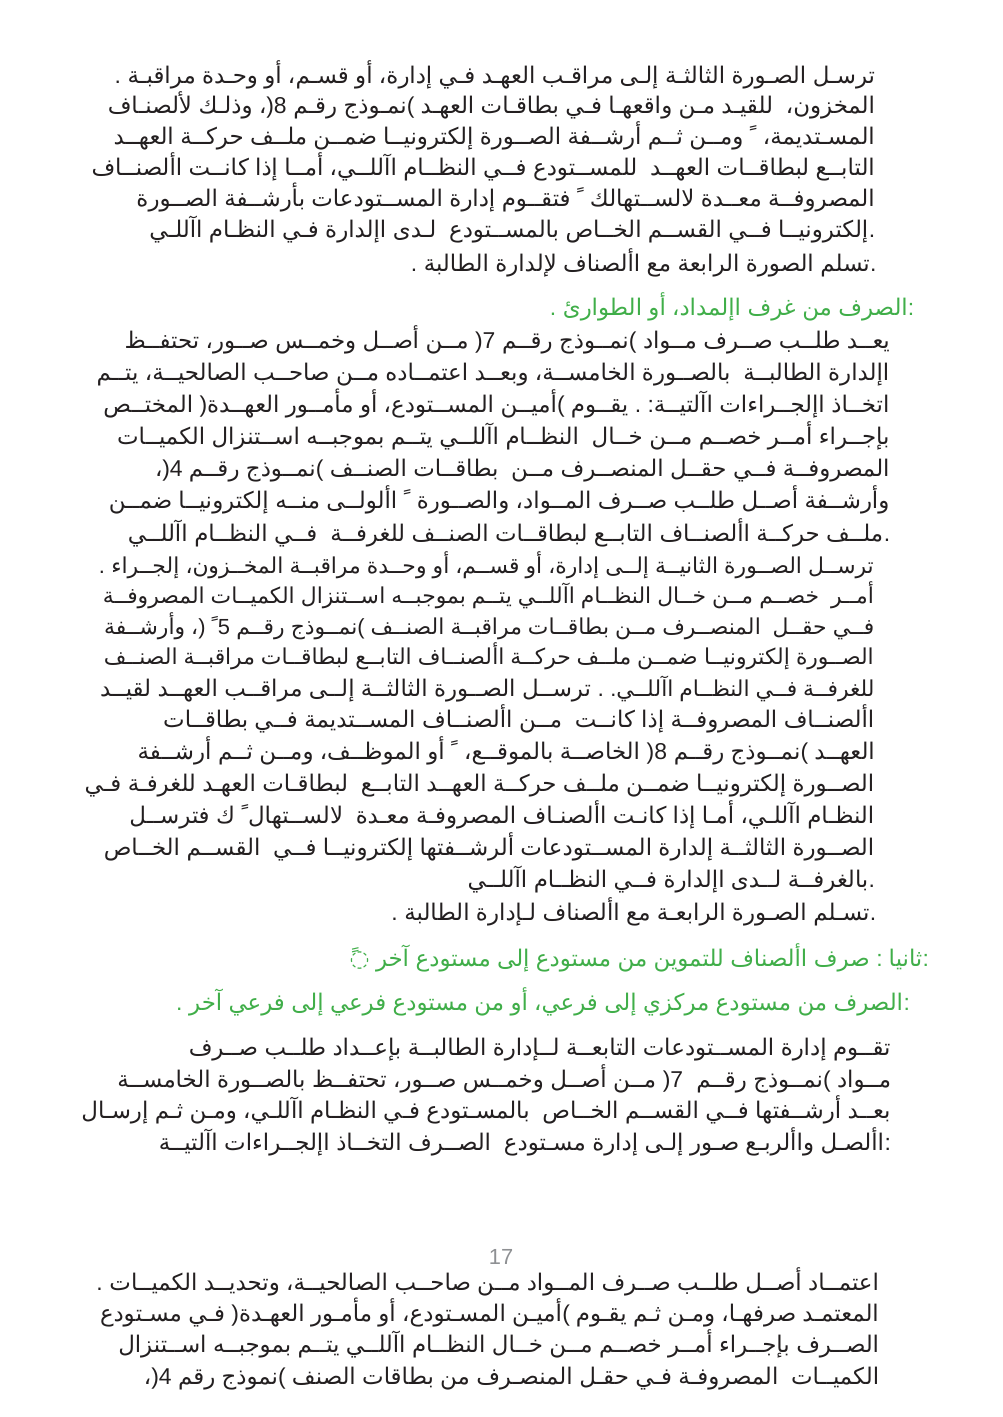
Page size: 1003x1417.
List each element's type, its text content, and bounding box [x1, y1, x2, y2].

text . الصرف من مستودع مركزي إلى فرعي، أو من مستودع فرعي إلى فرعي آخر: [0, 989, 909, 1015]
text . تسـلم الصـورة الرابعـة مع األصناف لـإدارة الطالبة. [0, 899, 876, 926]
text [69, 1269, 879, 1389]
text . ترســل الصــورة الثانيــة إلــى إدارة، أو قســم، أو وحــدة مراقبــة المخــزون، إلجــراء أمــر خصــم مــن خــال النظــام اآللــي يتــم بموجبــه اســتنزال الكميــات المصروفــة فــي حقــل المنصــرف مــن بطاقــات مراقبــة الصنــف )نمــوذج رقــم 5 ً (، وأرشــفة الصــورة إلكترونيــا ضمــن ملــف حركــة األصنــاف التابــع لبطاقــات مراقبــة الصنــف للغرفــة فــي النظــام اآللــي. . ترســل الصــورة الثالثــة إلــى مراقــب العهــد لقيــد األصنــاف المصروفــة إذا كانــت مــن األصنــاف المســتديمة فــي بطاقــات العهــد )نمــوذج رقــم 8( الخاصــة بالموقــع، ً أو الموظــف، ومــن ثــم أرشــفة الصــورة إلكترونيــا ضمــن ملــف حركــة العهــد التابــع لبطاقـات العهـد للغرفـة فـي النظـام اآللـي، أمـا إذا كانـت األصنـاف المصروفـة معـدة لالســتهال ً ك فترســل الصــورة الثالثــة إلدارة المســتودعات ألرشــفتها إلكترونيــا فــي القســم الخــاص بالغرفــة لــدى اإلدارة فــي النظــام اآللــي. [69, 553, 874, 892]
text 17 [0, 1243, 513, 1269]
text يعــد طلــب صــرف مــواد )نمــوذج رقــم 7( مــن أصــل وخمــس صــور، تحتفــظ اإلدارة الطالبــة بالصــورة الخامســة، وبعــد اعتمــاده مــن صاحــب الصالحيــة، يتــم اتخــاذ اإلجــراءات اآلتيــة: . يقــوم )أميــن المســتودع، أو مأمــور العهــدة( المختــص بإجــراء أمــر خصــم مــن خــال النظــام اآللــي يتــم بموجبــه اســتنزال الكميــات المصروفــة فــي حقــل المنصــرف مــن بطاقــات الصنــف )نمــوذج رقــم 4(، وأرشــفة أصــل طلــب صــرف المــواد، والصــورة ً األولــى منــه إلكترونيــا ضمــن ملــف حركــة األصنــاف التابــع لبطاقــات الصنــف للغرفــة فــي النظــام اآللــي. [69, 327, 890, 546]
text . الصرف من غرف اإلمداد، أو الطوارئ: [0, 294, 914, 321]
text . تسلم الصورة الرابعة مع األصناف لإلدارة الطالبة. [0, 249, 876, 276]
text . ترسـل الصـورة الثالثـة إلـى مراقـب العهـد فـي إدارة، أو قسـم، أو وحـدة مراقبـة المخزون، للقيـد مـن واقعهـا فـي بطاقـات العهـد )نمـوذج رقـم 8(، وذلـك لألصنـاف المسـتديمة، ً ومــن ثــم أرشــفة الصــورة إلكترونيــا ضمــن ملــف حركــة العهــد التابــع لبطاقــات العهــد للمســتودع فــي النظــام اآللــي، أمــا إذا كانــت األصنــاف المصروفــة معــدة لالســتهالك ً فتقــوم إدارة المســتودعات بأرشــفة الصــورة إلكترونيــا فــي القســم الخــاص بالمســتودع لـدى اإلدارة فـي النظـام اآللـي. [69, 62, 875, 242]
text ً ثانيا : صرف األصناف للتموين من مستودع إلى مستودع آخر: [0, 945, 929, 971]
text تقــوم إدارة المســتودعات التابعــة لــإدارة الطالبــة بإعــداد طلــب صــرف مــواد )نمــوذج رقــم 7( مــن أصــل وخمــس صــور، تحتفــظ بالصــورة الخامســة بعــد أرشــفتها فــي القســم الخــاص بالمسـتودع فـي النظـام اآللـي، ومـن ثـم إرسـال األصـل واألربـع صـور إلـى إدارة مسـتودع الصــرف التخــاذ اإلجــراءات اآلتيــة: [69, 1034, 891, 1156]
